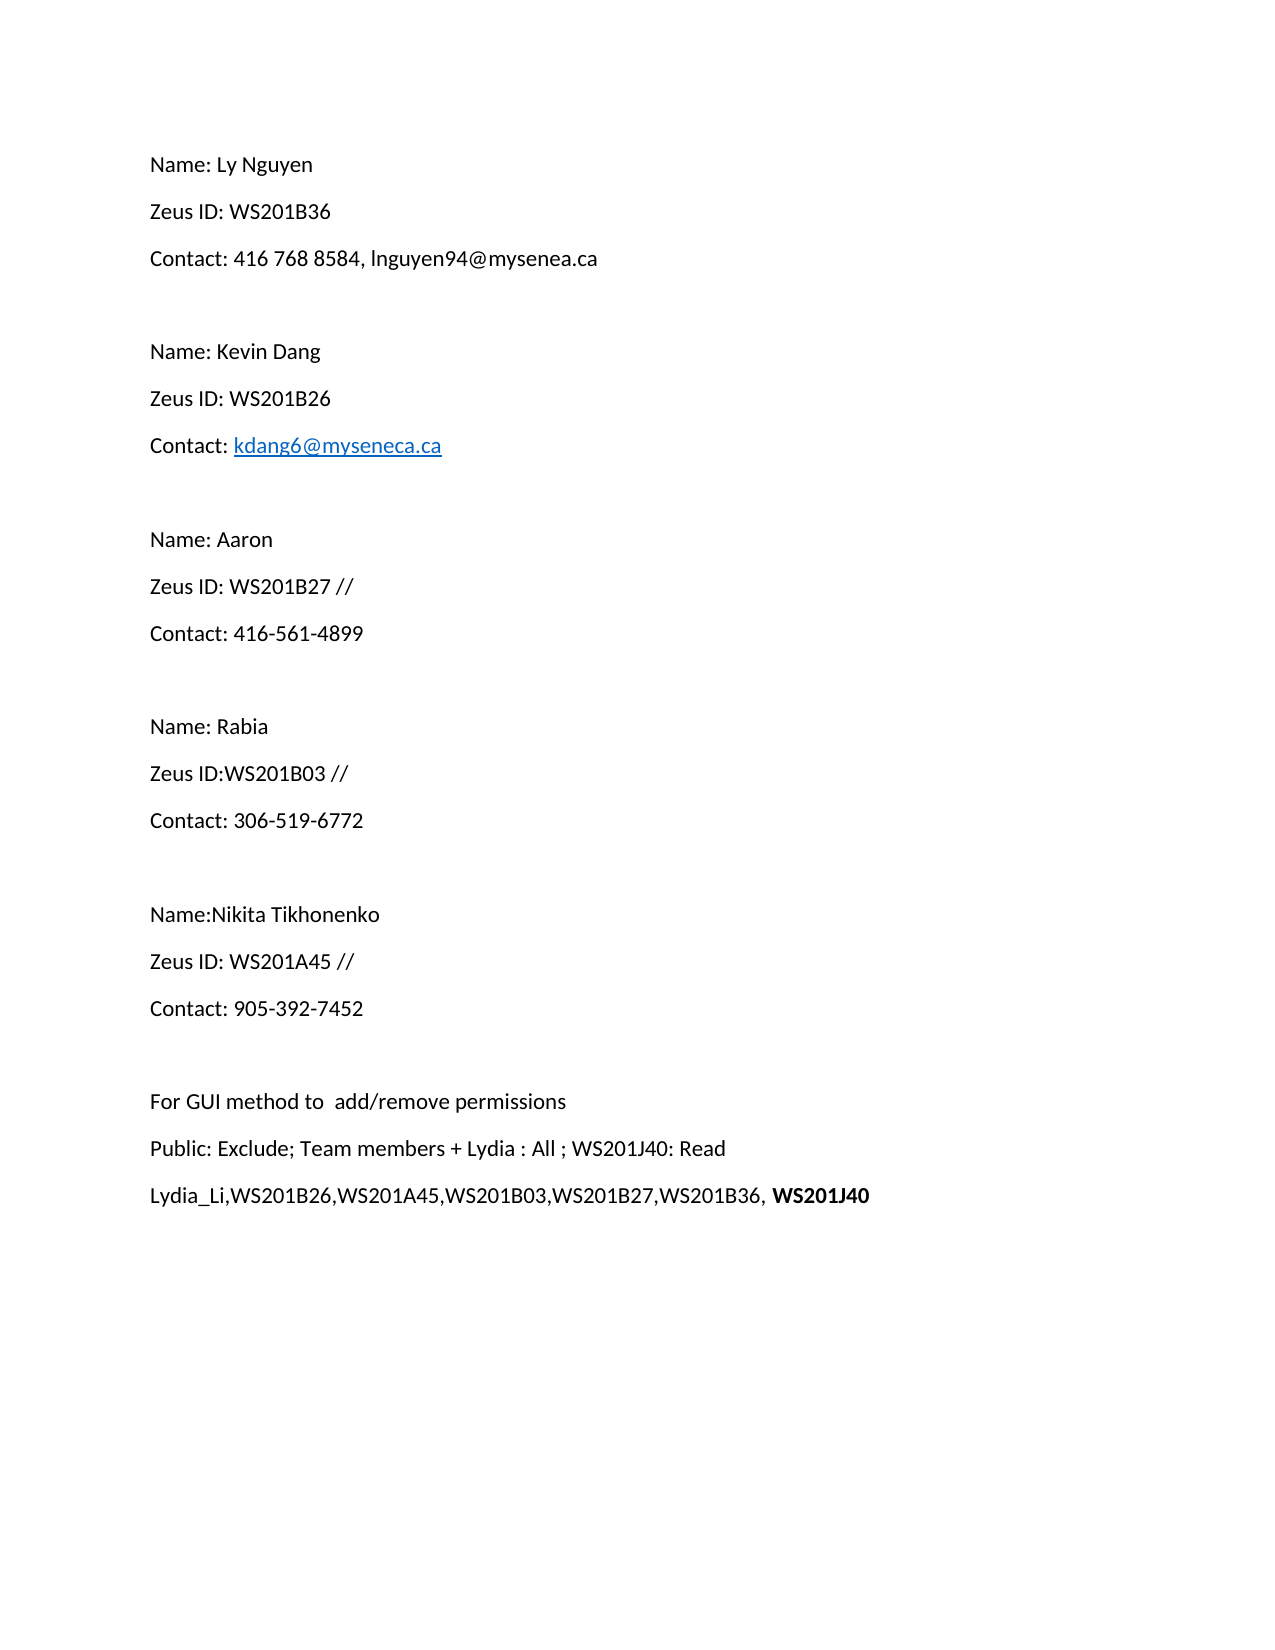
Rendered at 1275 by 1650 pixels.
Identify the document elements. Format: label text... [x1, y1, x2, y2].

text Contact: kdang6@myseneca.ca [150, 431, 1125, 459]
text Zeus ID: WS201B27 // [150, 572, 1125, 600]
text Contact: 416-561-4899 [150, 619, 1125, 647]
text Contact: 905-392-7452 [150, 994, 1125, 1022]
text Zeus ID: WS201A45 // [150, 947, 1125, 975]
text Name:Nikita Tikhonenko [150, 900, 1125, 928]
text Contact: 416 768 8584, lnguyen94@mysenea.ca [150, 244, 1125, 272]
text Name: Ly Nguyen [150, 150, 1125, 178]
text Name: Rabia [150, 712, 1125, 741]
text For GUI method to add/remove permissions [150, 1087, 1125, 1116]
text Name: Aaron [150, 525, 1125, 553]
text Contact: 306-519-6772 [150, 806, 1125, 834]
text Zeus ID: WS201B36 [150, 197, 1125, 225]
text Lydia_Li,WS201B26,WS201A45,WS201B03,WS201B27,WS201B36, WS201J40 [150, 1181, 1125, 1209]
text Zeus ID: WS201B26 [150, 384, 1125, 412]
text Name: Kevin Dang [150, 337, 1125, 366]
text Zeus ID:WS201B03 // [150, 759, 1125, 787]
text Public: Exclude; Team members + Lydia : All ; WS201J40: Read [150, 1134, 1125, 1162]
